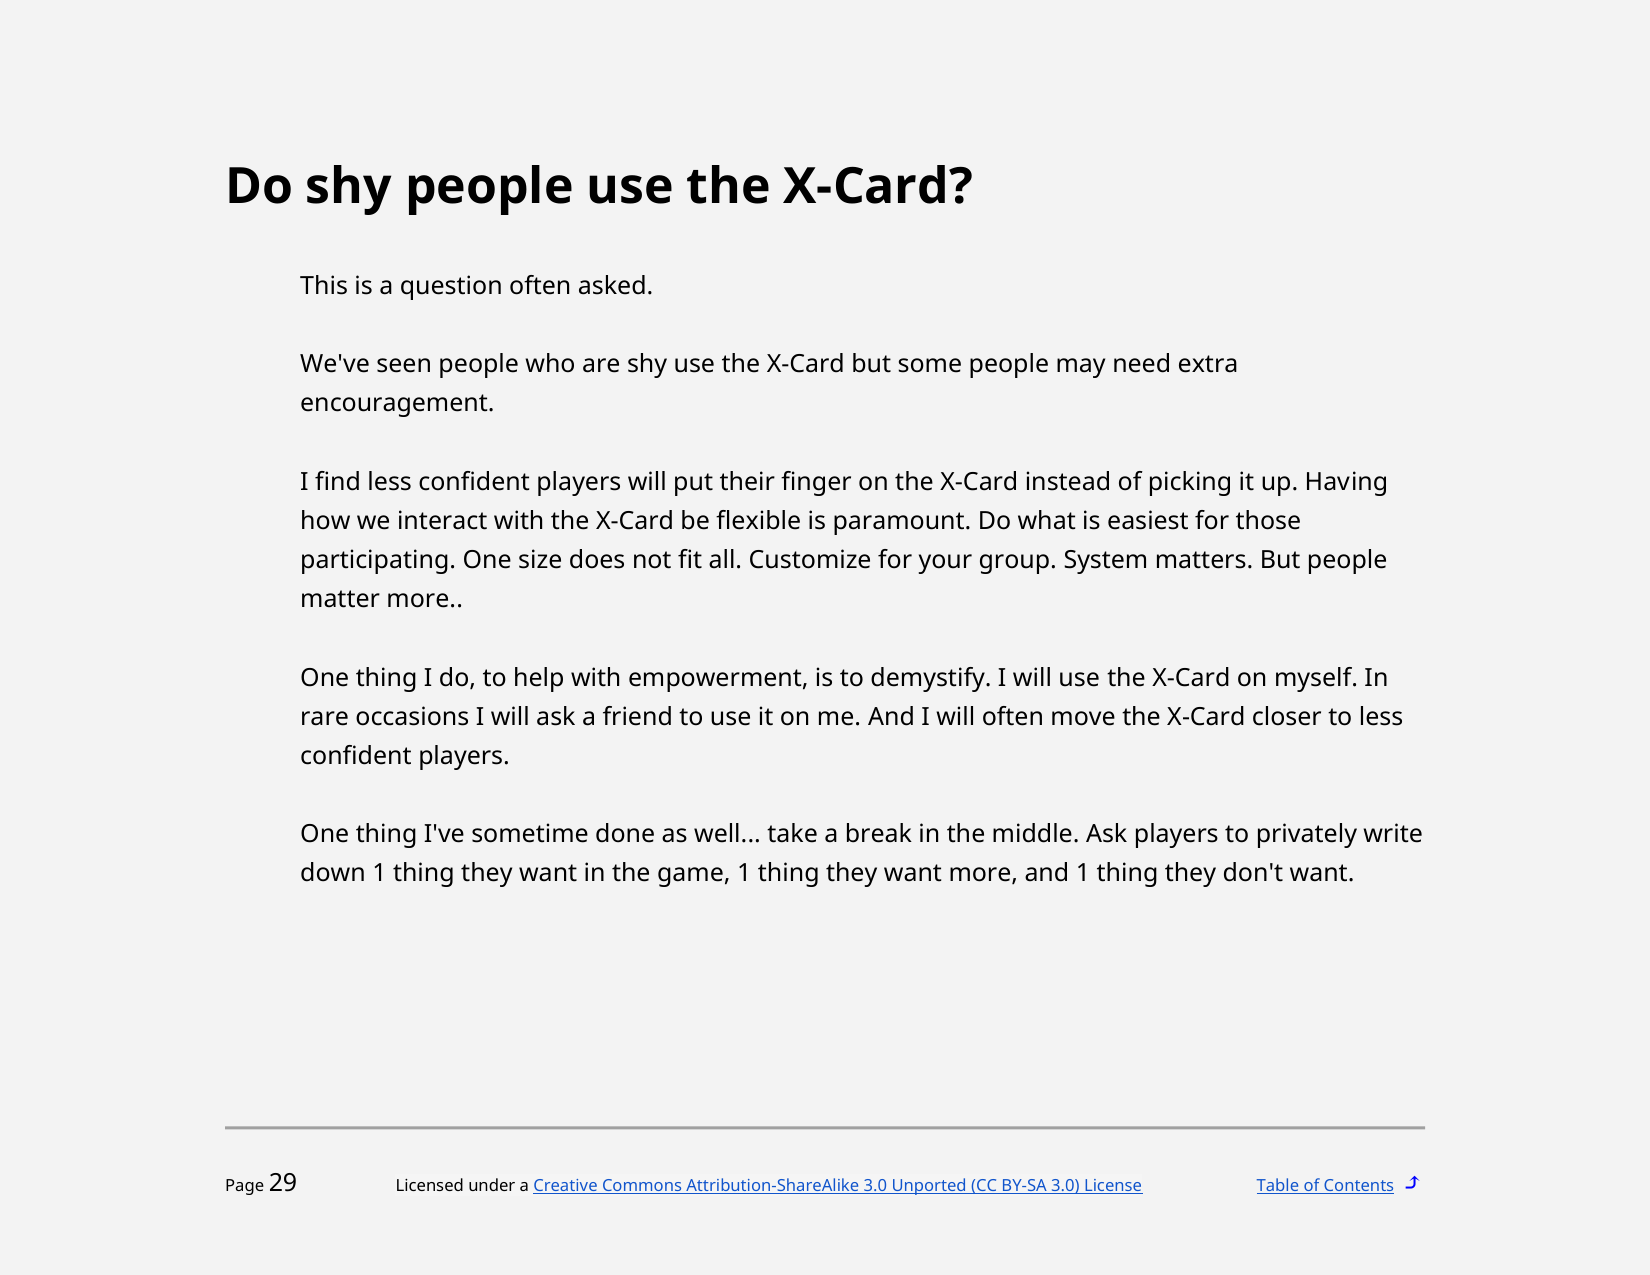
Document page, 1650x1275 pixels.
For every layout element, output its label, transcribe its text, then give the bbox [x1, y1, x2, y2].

text I find less confident players will put their finger on the X-Card instead of picking it up. Having how we interact with the X-Card be flexible is paramount. Do what is easiest for those participating. One size does not fit all. Customize for your group. System matters. But people matter more.. [300, 463, 1425, 615]
text One thing I do, to help with empowerment, is to demystify. I will use the X-Card on myself. In rare occasions I will ask a friend to use it on me. And I will often move the X-Card closer to less confident players. [300, 659, 1425, 772]
text This is a question often asked. [300, 267, 1425, 302]
text One thing I've sometime done as well... take a break in the middle. Ask players to privately write down 1 thing they want in the game, 1 thing they want more, and 1 thing they don't want. [300, 816, 1425, 889]
text We've seen people who are shy use the X-Card but some people may need extra encouragement. [300, 346, 1425, 419]
subtitle Do shy people use the X-Card? [225, 150, 1425, 218]
